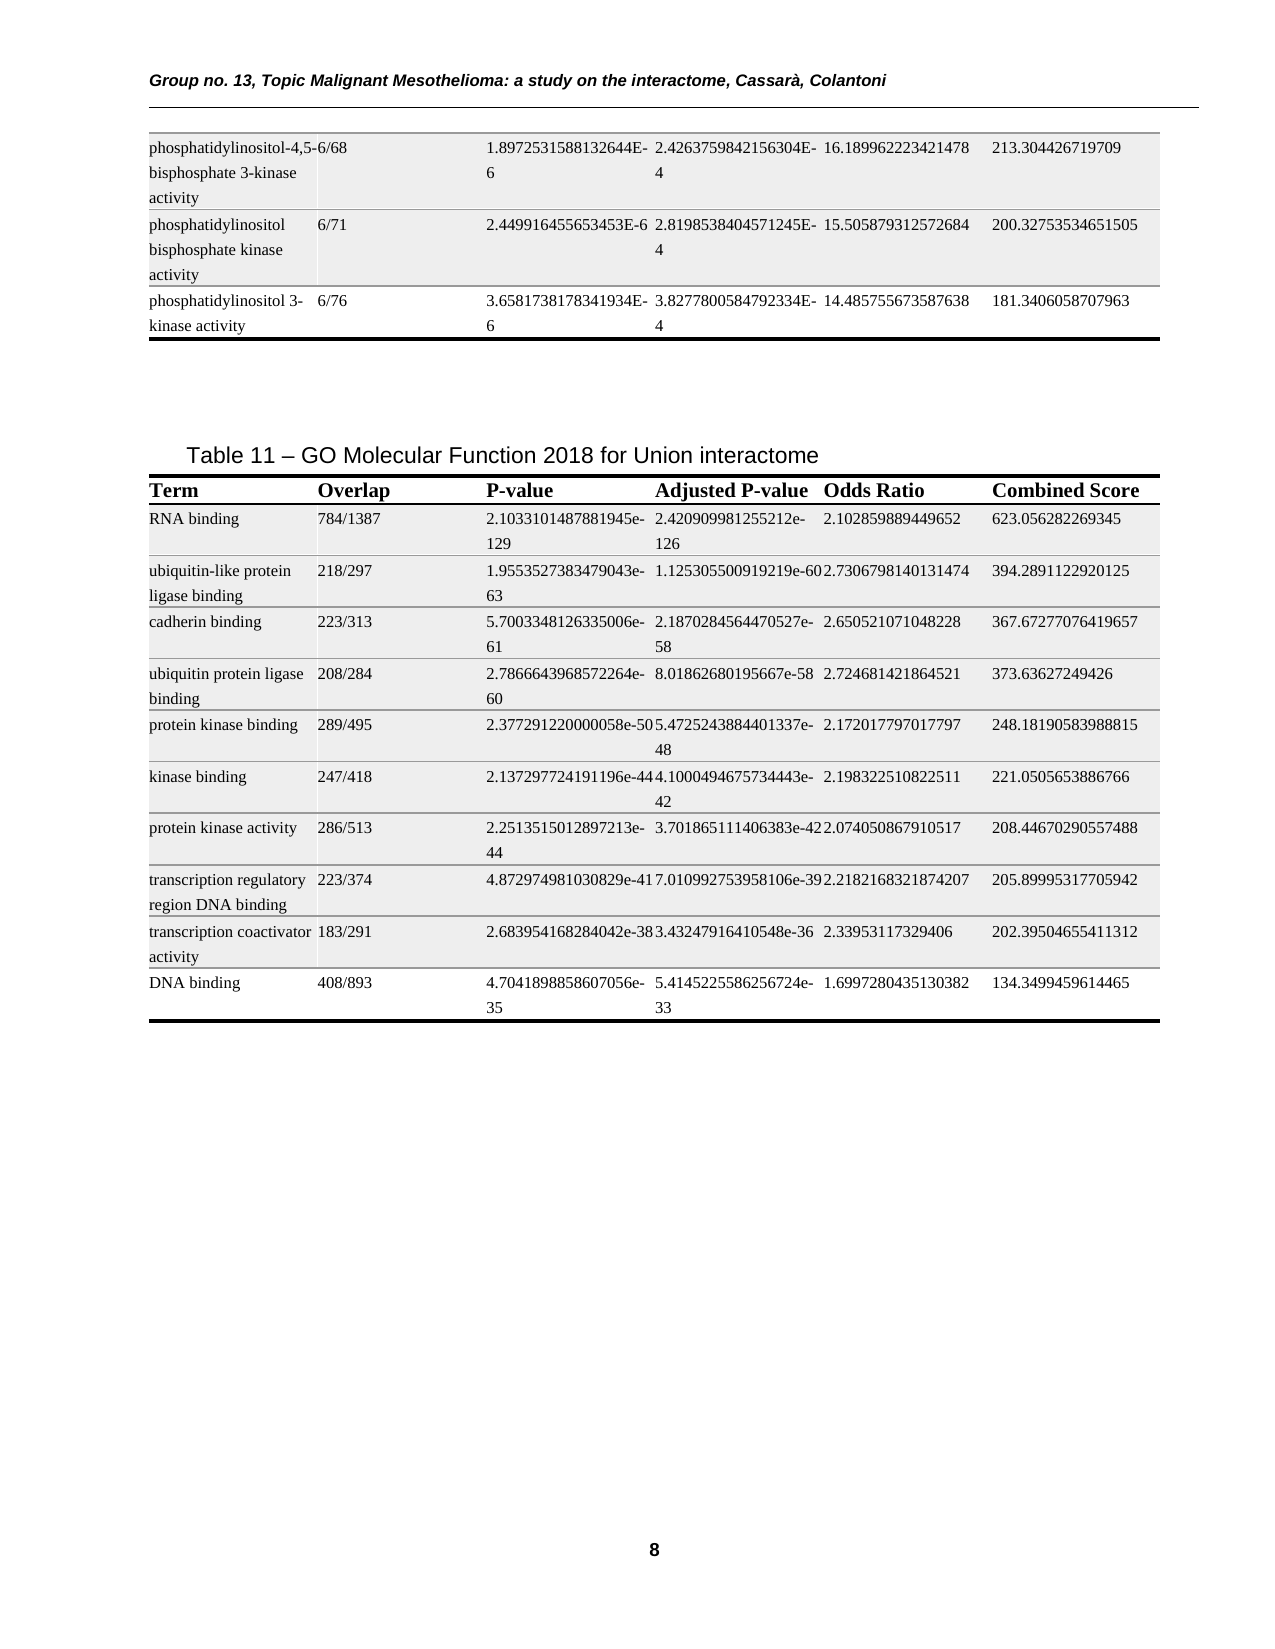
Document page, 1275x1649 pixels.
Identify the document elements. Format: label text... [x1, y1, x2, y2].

table_cell RNA binding [149, 505, 317, 554]
table_cell 5.4725243884401337e-48 [655, 711, 823, 761]
table_cell 16.189962223421478 [823, 134, 992, 208]
table_cell transcription regulatory region DNA binding [149, 866, 317, 915]
table_cell 1.9553527383479043e-63 [486, 556, 655, 606]
table_cell 2.683954168284042e-38 [486, 917, 655, 967]
table_header Combined Score [992, 478, 1160, 503]
table_cell 134.3499459614465 [992, 969, 1160, 1018]
table_cell 289/495 [318, 711, 486, 761]
table_cell protein kinase activity [149, 814, 317, 864]
table_cell 4.1000494675734443e-42 [655, 762, 823, 812]
table_cell 247/418 [318, 762, 486, 812]
table_cell 408/893 [318, 969, 486, 1018]
table_cell 3.701865111406383e-42 [655, 814, 823, 864]
table_cell 2.137297724191196e-44 [486, 762, 655, 812]
table_header Odds Ratio [823, 478, 992, 503]
table_header Overlap [318, 478, 486, 503]
table_cell transcription coactivator activity [149, 917, 317, 967]
table_cell 248.18190583988815 [992, 711, 1160, 761]
table_cell 2.724681421864521 [823, 659, 992, 709]
table_cell 213.304426719709 [992, 134, 1160, 208]
table_cell 15.505879312572684 [823, 210, 992, 285]
table_cell 218/297 [318, 556, 486, 606]
table_cell phosphatidylinositol bisphosphate kinase activity [149, 210, 317, 285]
table_cell 784/1387 [318, 505, 486, 554]
table_cell DNA binding [149, 969, 317, 1018]
table_cell 2.377291220000058e-50 [486, 711, 655, 761]
table_header P-value [486, 478, 655, 503]
table_cell 6/68 [318, 134, 486, 208]
table_cell 2.1033101487881945e-129 [486, 505, 655, 554]
table_header Term [149, 478, 317, 503]
table_cell 3.8277800584792334E-4 [655, 287, 823, 337]
table_cell 200.32753534651505 [992, 210, 1160, 285]
table_cell 2.420909981255212e-126 [655, 505, 823, 554]
table_cell 208.44670290557488 [992, 814, 1160, 864]
table_cell cadherin binding [149, 608, 317, 658]
table_cell 394.2891122920125 [992, 556, 1160, 606]
table_cell 286/513 [318, 814, 486, 864]
table_cell 7.010992753958106e-39 [655, 866, 823, 915]
table_cell 1.8972531588132644E-6 [486, 134, 655, 208]
table_cell 2.7306798140131474 [823, 556, 992, 606]
table_cell 2.7866643968572264e-60 [486, 659, 655, 709]
table_cell 3.6581738178341934E-6 [486, 287, 655, 337]
table_cell 2.074050867910517 [823, 814, 992, 864]
table_cell 2.2513515012897213e-44 [486, 814, 655, 864]
table_cell protein kinase binding [149, 711, 317, 761]
table_cell ubiquitin-like protein ligase binding [149, 556, 317, 606]
table_cell 183/291 [318, 917, 486, 967]
table_cell 14.485755673587638 [823, 287, 992, 337]
table_cell 205.89995317705942 [992, 866, 1160, 915]
table_cell 2.8198538404571245E-4 [655, 210, 823, 285]
table_header Adjusted P-value [655, 478, 823, 503]
table_cell 367.67277076419657 [992, 608, 1160, 658]
table_cell phosphatidylinositol 3-kinase activity [149, 287, 317, 337]
table_cell ubiquitin protein ligase binding [149, 659, 317, 709]
table_cell 2.198322510822511 [823, 762, 992, 812]
table_cell 2.449916455653453E-6 [486, 210, 655, 285]
table_cell 8.01862680195667e-58 [655, 659, 823, 709]
table_cell 5.4145225586256724e-33 [655, 969, 823, 1018]
table_cell 4.7041898858607056e-35 [486, 969, 655, 1018]
table_cell phosphatidylinositol-4,5-bisphosphate 3-kinase activity [149, 134, 317, 208]
table_cell 223/374 [318, 866, 486, 915]
table_cell 5.7003348126335006e-61 [486, 608, 655, 658]
table_cell 3.43247916410548e-36 [655, 917, 823, 967]
table_cell 208/284 [318, 659, 486, 709]
table_cell 202.39504655411312 [992, 917, 1160, 967]
table_cell 2.4263759842156304E-4 [655, 134, 823, 208]
table_cell 4.872974981030829e-41 [486, 866, 655, 915]
table_cell kinase binding [149, 762, 317, 812]
table_cell 373.63627249426 [992, 659, 1160, 709]
table_cell 6/71 [318, 210, 486, 285]
table_cell 1.125305500919219e-60 [655, 556, 823, 606]
text Table 11 – GO Molecular Function 2018 for Union interactome [186, 442, 1160, 468]
table_cell 2.2182168321874207 [823, 866, 992, 915]
table_cell 2.172017797017797 [823, 711, 992, 761]
table_cell 2.1870284564470527e-58 [655, 608, 823, 658]
table_cell 1.6997280435130382 [823, 969, 992, 1018]
table_cell 2.650521071048228 [823, 608, 992, 658]
table_cell 221.0505653886766 [992, 762, 1160, 812]
table_cell 181.3406058707963 [992, 287, 1160, 337]
table_cell 223/313 [318, 608, 486, 658]
table_cell 6/76 [318, 287, 486, 337]
table_cell 2.33953117329406 [823, 917, 992, 967]
table_cell 2.102859889449652 [823, 505, 992, 554]
table_cell 623.056282269345 [992, 505, 1160, 554]
